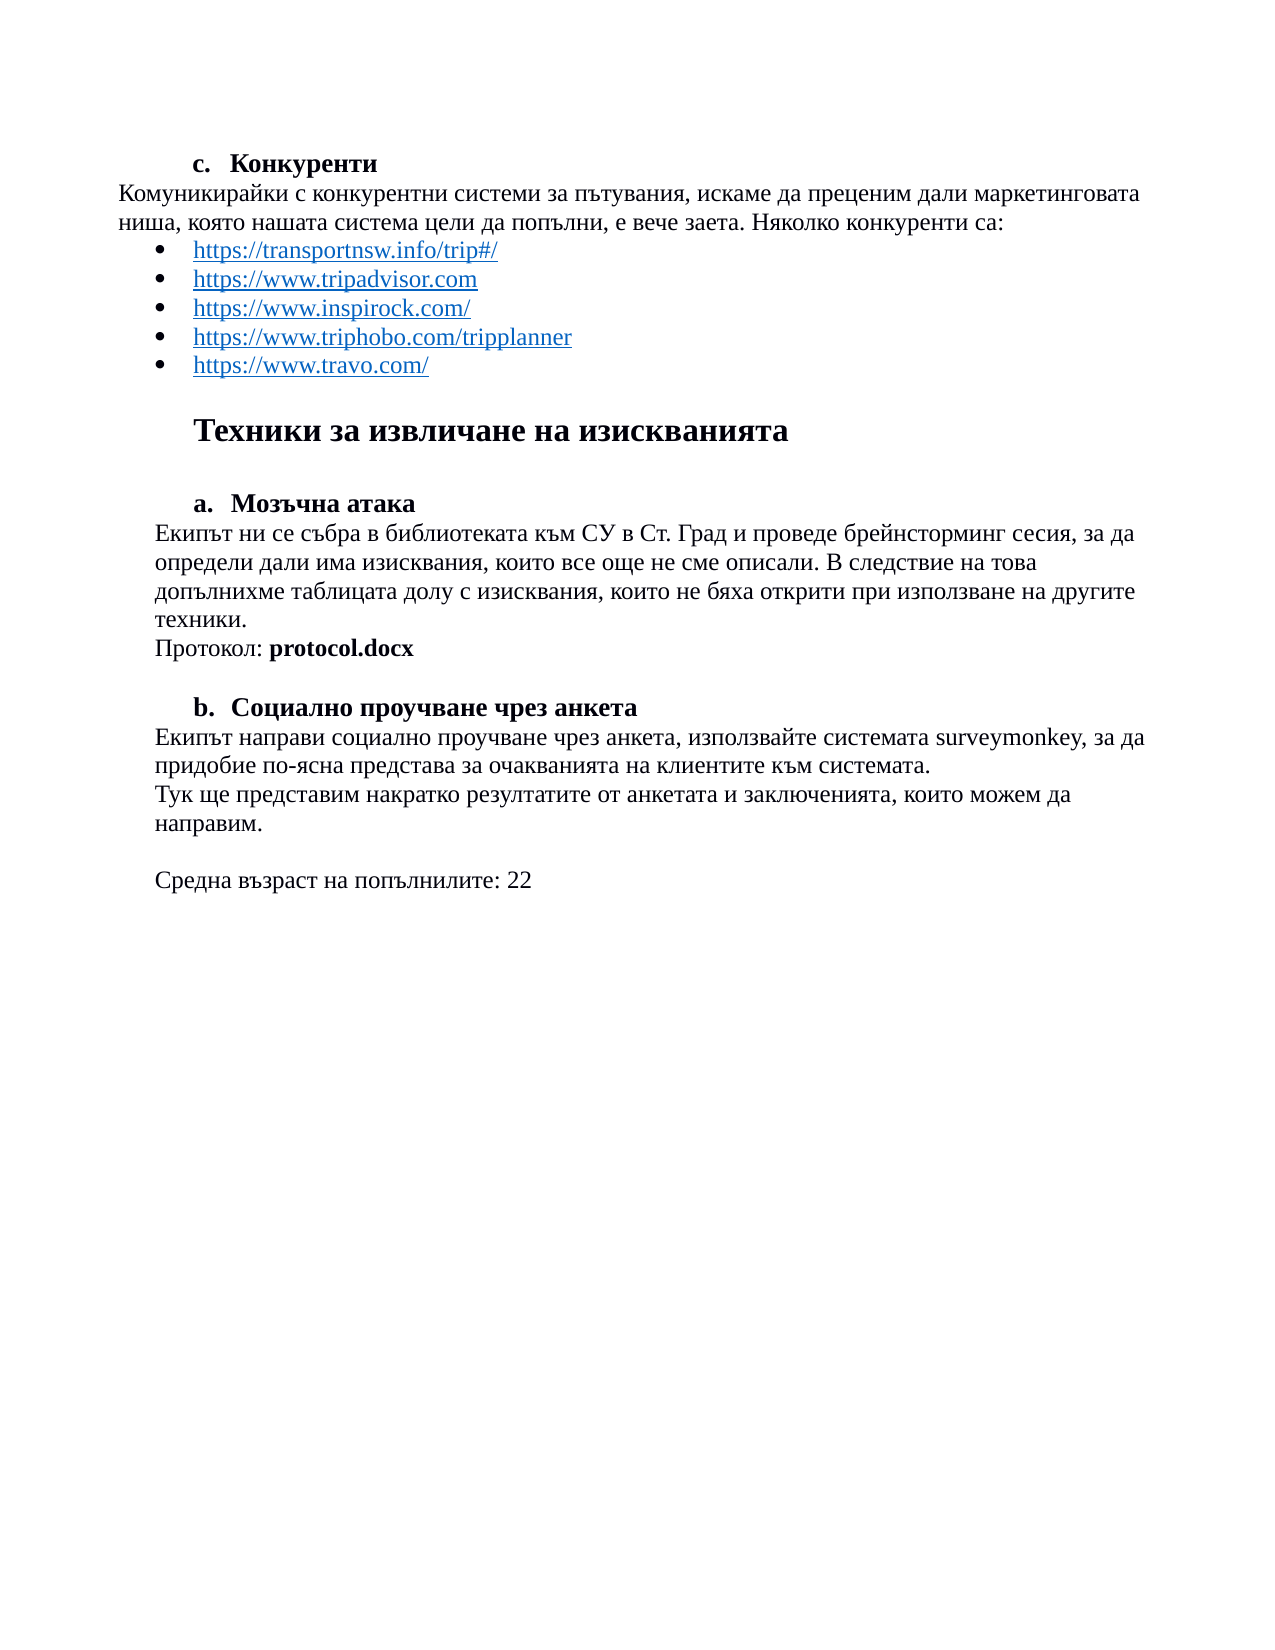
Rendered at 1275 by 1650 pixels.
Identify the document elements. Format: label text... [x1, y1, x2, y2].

text Протокол: protocol.docx [154, 633, 1157, 662]
text Екипът направи социално проучване чрез анкета, използвайте системата surveymonkey, за да придобие по-ясна представа за очакванията на клиентите към системата. [154, 722, 1157, 779]
list Социално проучване чрез анкета [193, 691, 1157, 722]
list https://www.tripadvisor.com [156, 264, 1157, 293]
list Мозъчна атака [193, 487, 1157, 518]
text Техники за извличане на изискванията [193, 410, 1157, 449]
text Комуникирайки с конкурентни системи за пътувания, искаме да преценим дали маркетинговата ниша, която нашата система цели да попълни, е вече заета. Няколко конкуренти са: [118, 178, 1157, 236]
text Тук ще представим накратко резултатите от анкетата и заключенията, които можем да направим. [154, 779, 1157, 837]
list https://www.inspirock.com/ [156, 293, 1157, 322]
text Средна възраст на попълнилите: 22 [154, 866, 1157, 894]
list https://www.triphobo.com/tripplanner [156, 322, 1157, 351]
list https://www.travo.com/ [156, 351, 1157, 379]
list Конкуренти [192, 147, 1157, 178]
text Екипът ни се събра в библиотеката към СУ в Ст. Град и проведе брейнсторминг сесия, за да определи дали има изисквания, които все още не сме описали. В следствие на това допълнихме таблицата долу с изисквания, които не бяха открити при използване на другите техники. [154, 518, 1157, 633]
list https://transportnsw.info/trip#/ [156, 236, 1157, 264]
